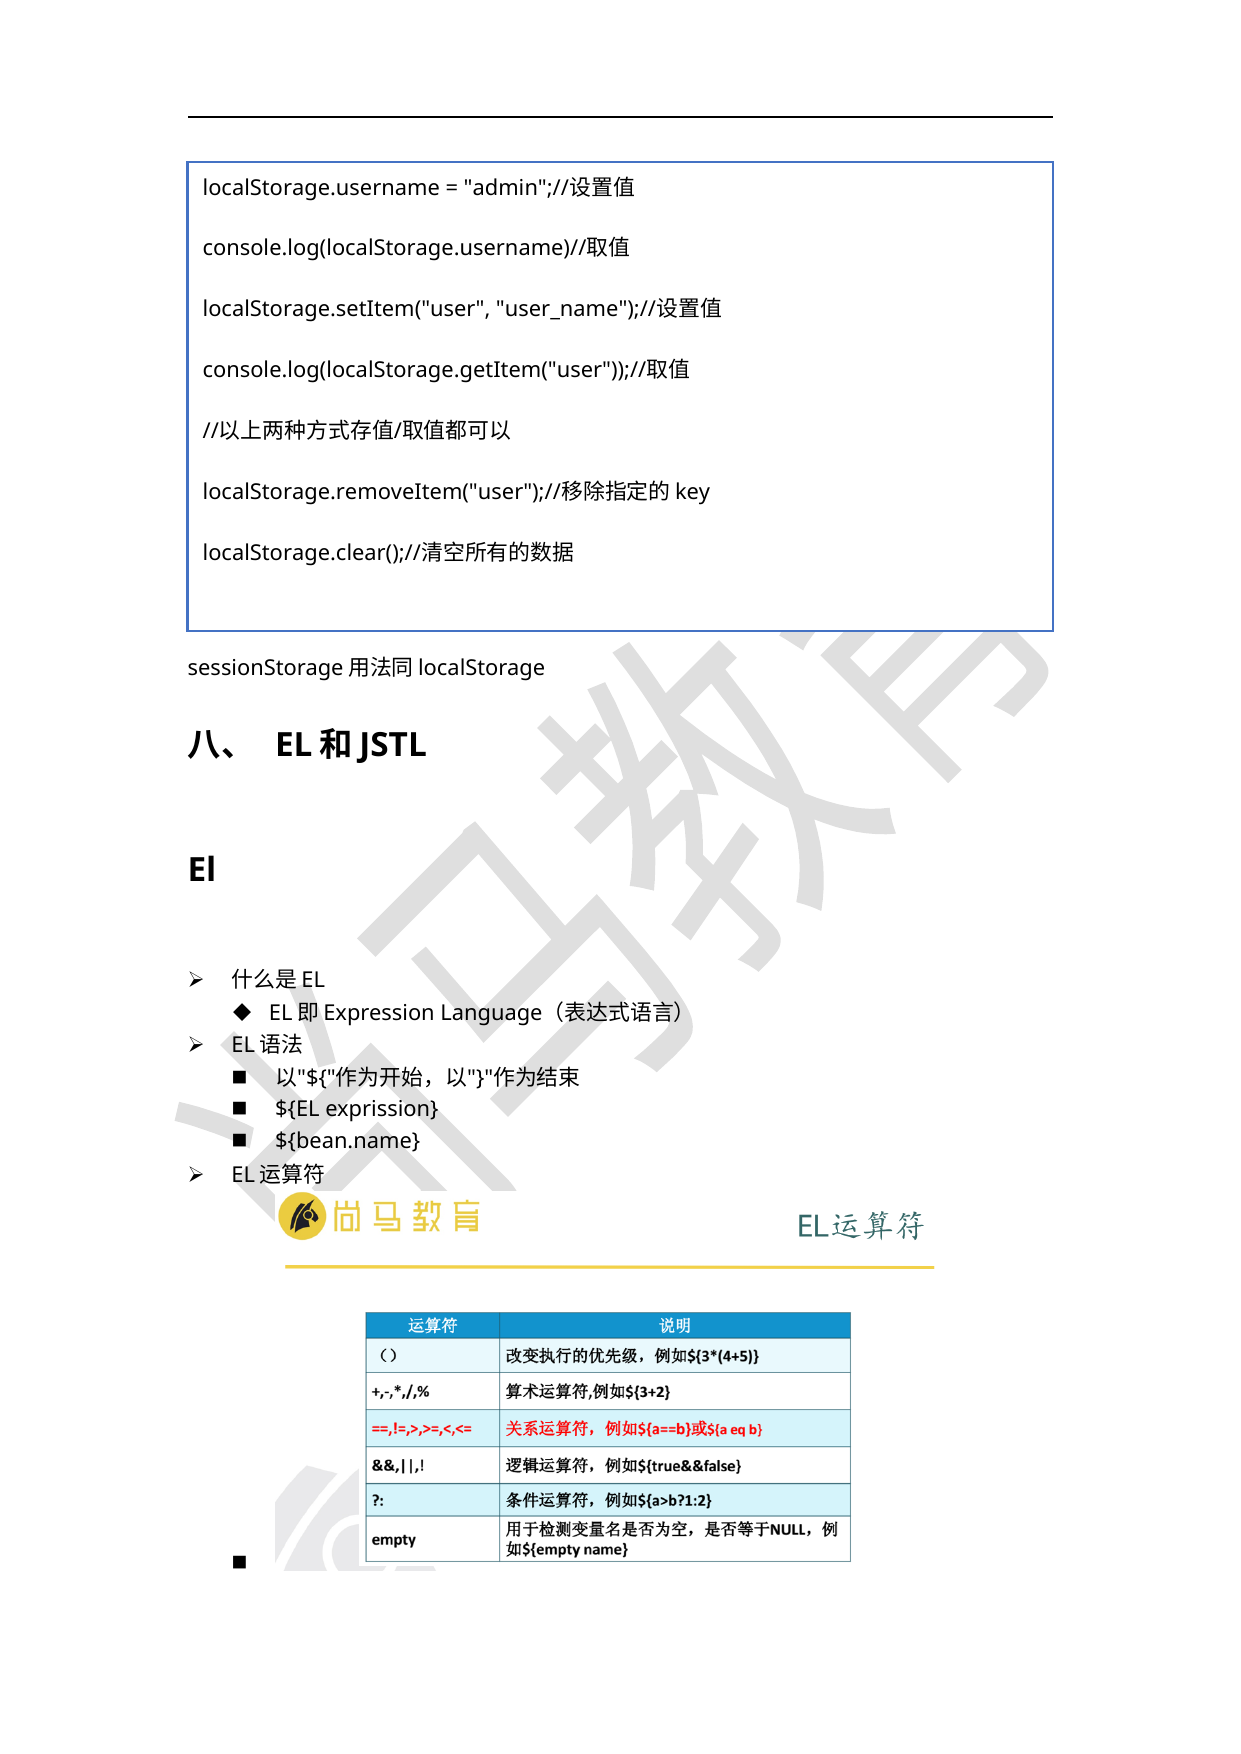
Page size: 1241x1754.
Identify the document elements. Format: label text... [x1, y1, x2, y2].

list ${EL exprission} [231, 1092, 1053, 1124]
text sessionStorage用法同localStorage [187, 649, 1053, 682]
subtitle El [187, 836, 1053, 901]
subtitle EL和JSTL [187, 709, 1053, 774]
list 什么是EL [187, 962, 1053, 994]
list 以"${"作为开始，以"}"作为结束 [231, 1059, 1053, 1092]
list EL即Expression Language（表达式语言） [231, 994, 1053, 1027]
list ${bean.name} [231, 1124, 1053, 1157]
list EL语法 [187, 1027, 1053, 1059]
list EL运算符 [187, 1157, 1053, 1189]
picture [275, 1191, 938, 1571]
